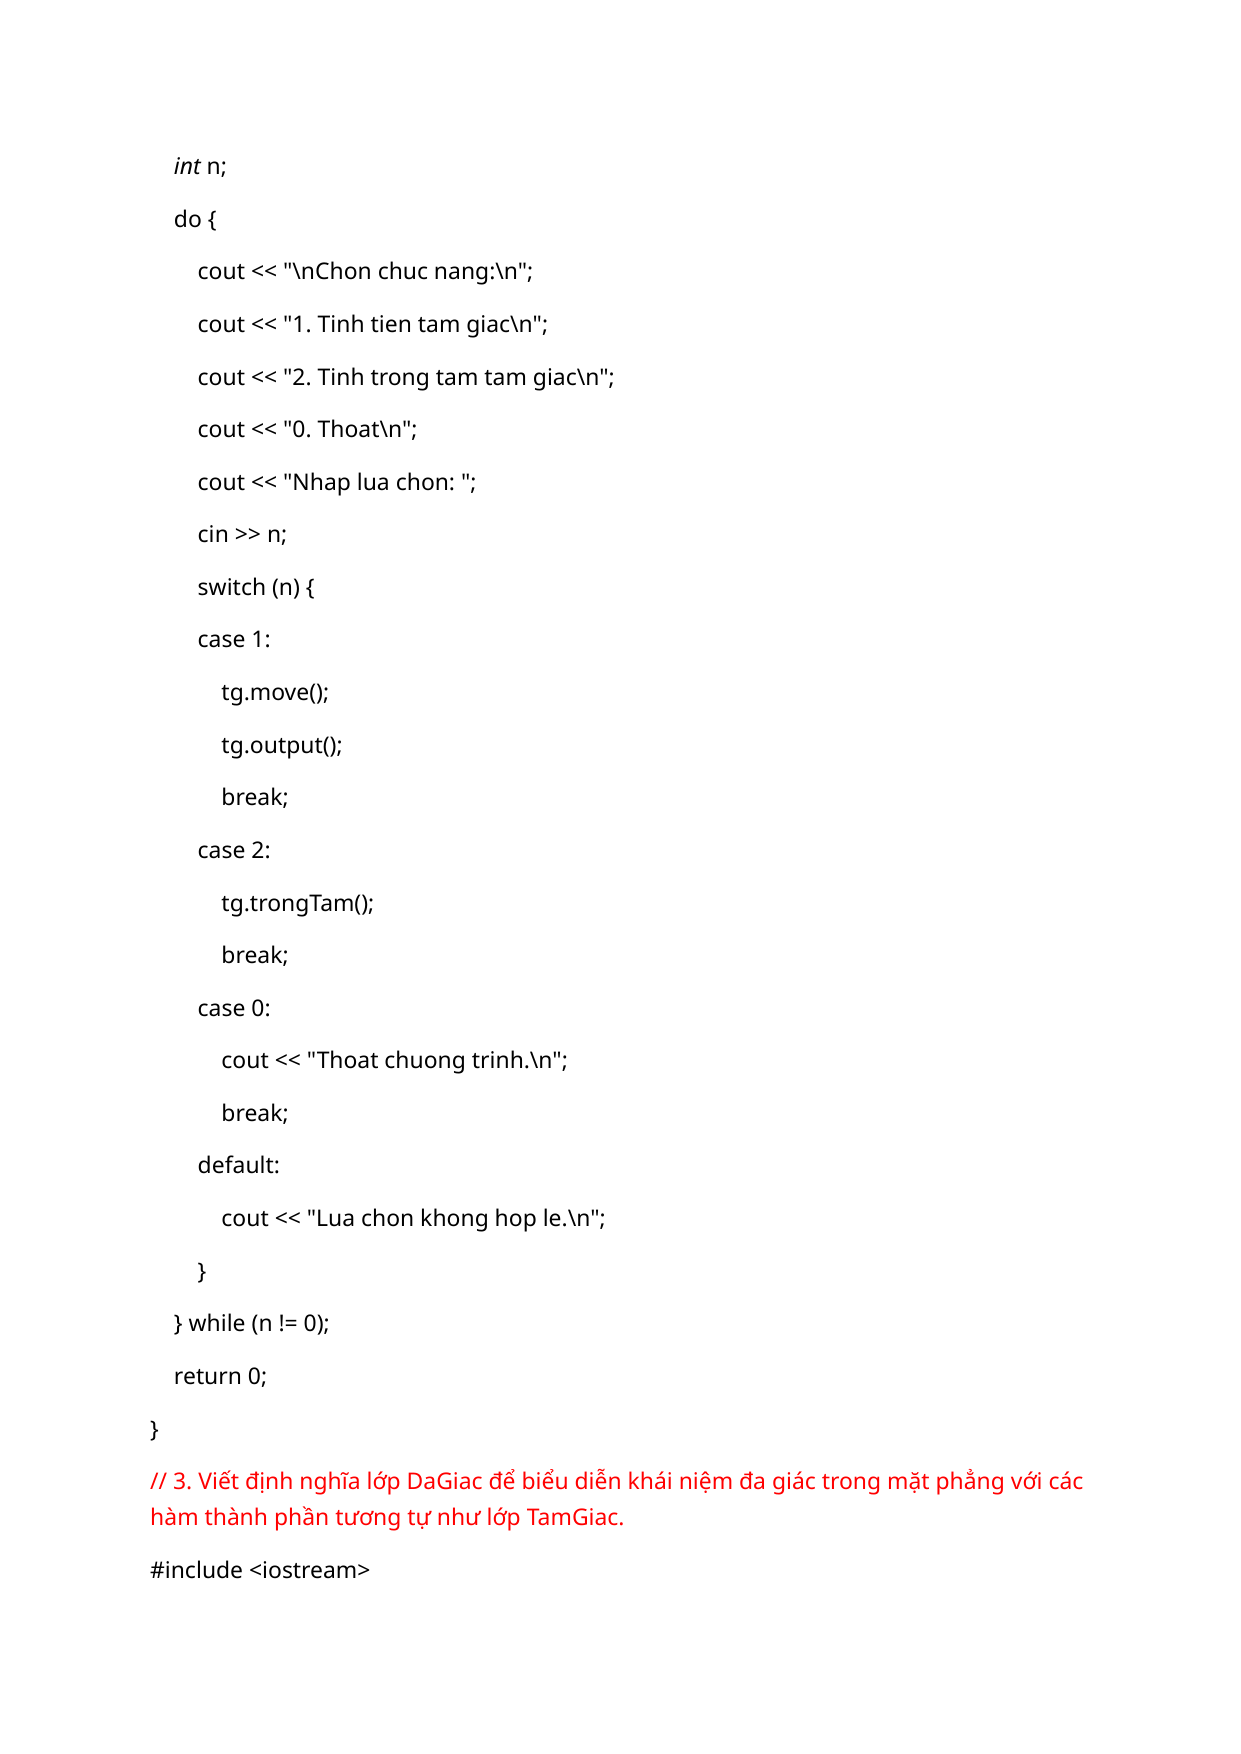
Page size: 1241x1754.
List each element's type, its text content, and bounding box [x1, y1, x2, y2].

text } [150, 1255, 1090, 1286]
text return 0; [150, 1360, 1090, 1391]
text switch (n) { [150, 571, 1090, 602]
text tg.move(); [150, 676, 1090, 707]
text break; [150, 939, 1090, 970]
text cout << "\nChon chuc nang:\n"; [150, 255, 1090, 286]
text cout << "Lua chon khong hop le.\n"; [150, 1202, 1090, 1233]
text case 0: [150, 992, 1090, 1023]
text cout << "1. Tinh tien tam giac\n"; [150, 308, 1090, 339]
text tg.output(); [150, 729, 1090, 760]
text cout << "0. Thoat\n"; [150, 413, 1090, 444]
text cin >> n; [150, 518, 1090, 549]
text case 1: [150, 623, 1090, 655]
text cout << "Nhap lua chon: "; [150, 466, 1090, 497]
text } while (n != 0); [150, 1307, 1090, 1338]
text cout << "2. Tinh trong tam tam giac\n"; [150, 360, 1090, 392]
text break; [150, 781, 1090, 812]
text do { [150, 203, 1090, 234]
text #include <iostream> [150, 1554, 1090, 1585]
text break; [150, 1097, 1090, 1128]
text tg.trongTam(); [150, 886, 1090, 918]
text default: [150, 1149, 1090, 1181]
text // 3. Viết định nghĩa lớp DaGiac để biểu diễn khái niệm đa giác trong mặt phẳng với các hàm thành phần tương tự như lớp TamGiac. [150, 1465, 1090, 1532]
text case 2: [150, 834, 1090, 865]
text cout << "Thoat chuong trinh.\n"; [150, 1044, 1090, 1076]
text } [150, 1412, 1090, 1444]
text int n; [150, 150, 1090, 181]
